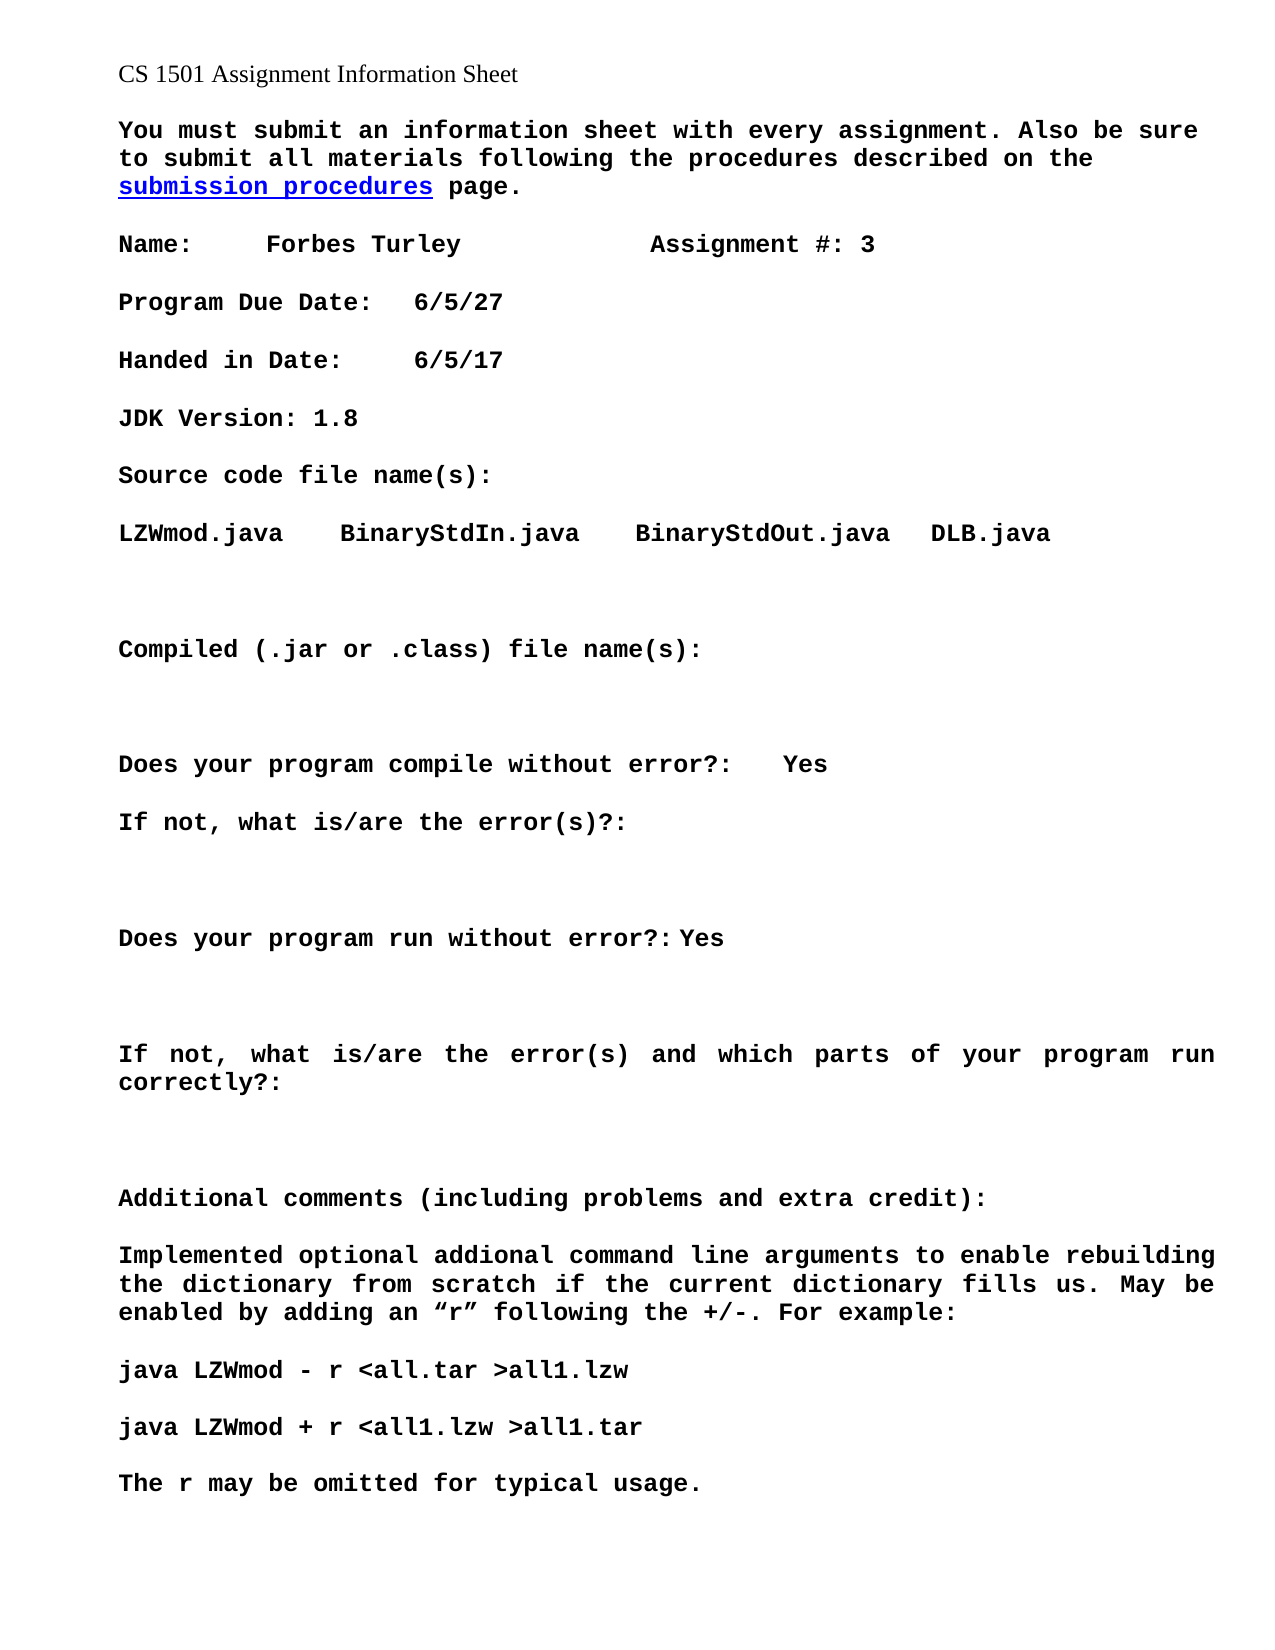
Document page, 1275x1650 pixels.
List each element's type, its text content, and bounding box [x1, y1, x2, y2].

text Name: Forbes Turley Assignment #: 3 [118, 232, 1216, 260]
text Does your program run without error?: Yes [118, 926, 1216, 954]
text The r may be omitted for typical usage. [118, 1471, 1216, 1499]
text JDK Version: 1.8 [118, 405, 1216, 433]
text You must submit an information sheet with every assignment. Also be sure to submit all materials following the procedures described on the submission procedures page. [118, 117, 1216, 202]
text Additional comments (including problems and extra credit): [118, 1185, 1216, 1213]
text Program Due Date: 6/5/27 [118, 289, 1216, 318]
text If not, what is/are the error(s)?: [118, 810, 1216, 838]
text java LZWmod + r <all1.lzw >all1.tar [118, 1414, 1216, 1442]
text Handed in Date: 6/5/17 [118, 347, 1216, 376]
text Does your program compile without error?: Yes [118, 752, 1216, 780]
text CS 1501 Assignment Information Sheet [118, 59, 1216, 88]
text LZWmod.java BinaryStdIn.java BinaryStdOut.java DLB.java [118, 521, 1216, 549]
text java LZWmod - r <all.tar >all1.lzw [118, 1357, 1216, 1386]
text Source code file name(s): [118, 463, 1216, 491]
text If not, what is/are the error(s) and which parts of your program run correctly?: [118, 1041, 1216, 1098]
text Implemented optional addional command line arguments to enable rebuilding the dictionary from scratch if the current dictionary fills us. May be enabled by adding an “r” following the +/-. For example: [118, 1243, 1216, 1328]
text Compiled (.jar or .class) file name(s): [118, 636, 1216, 665]
